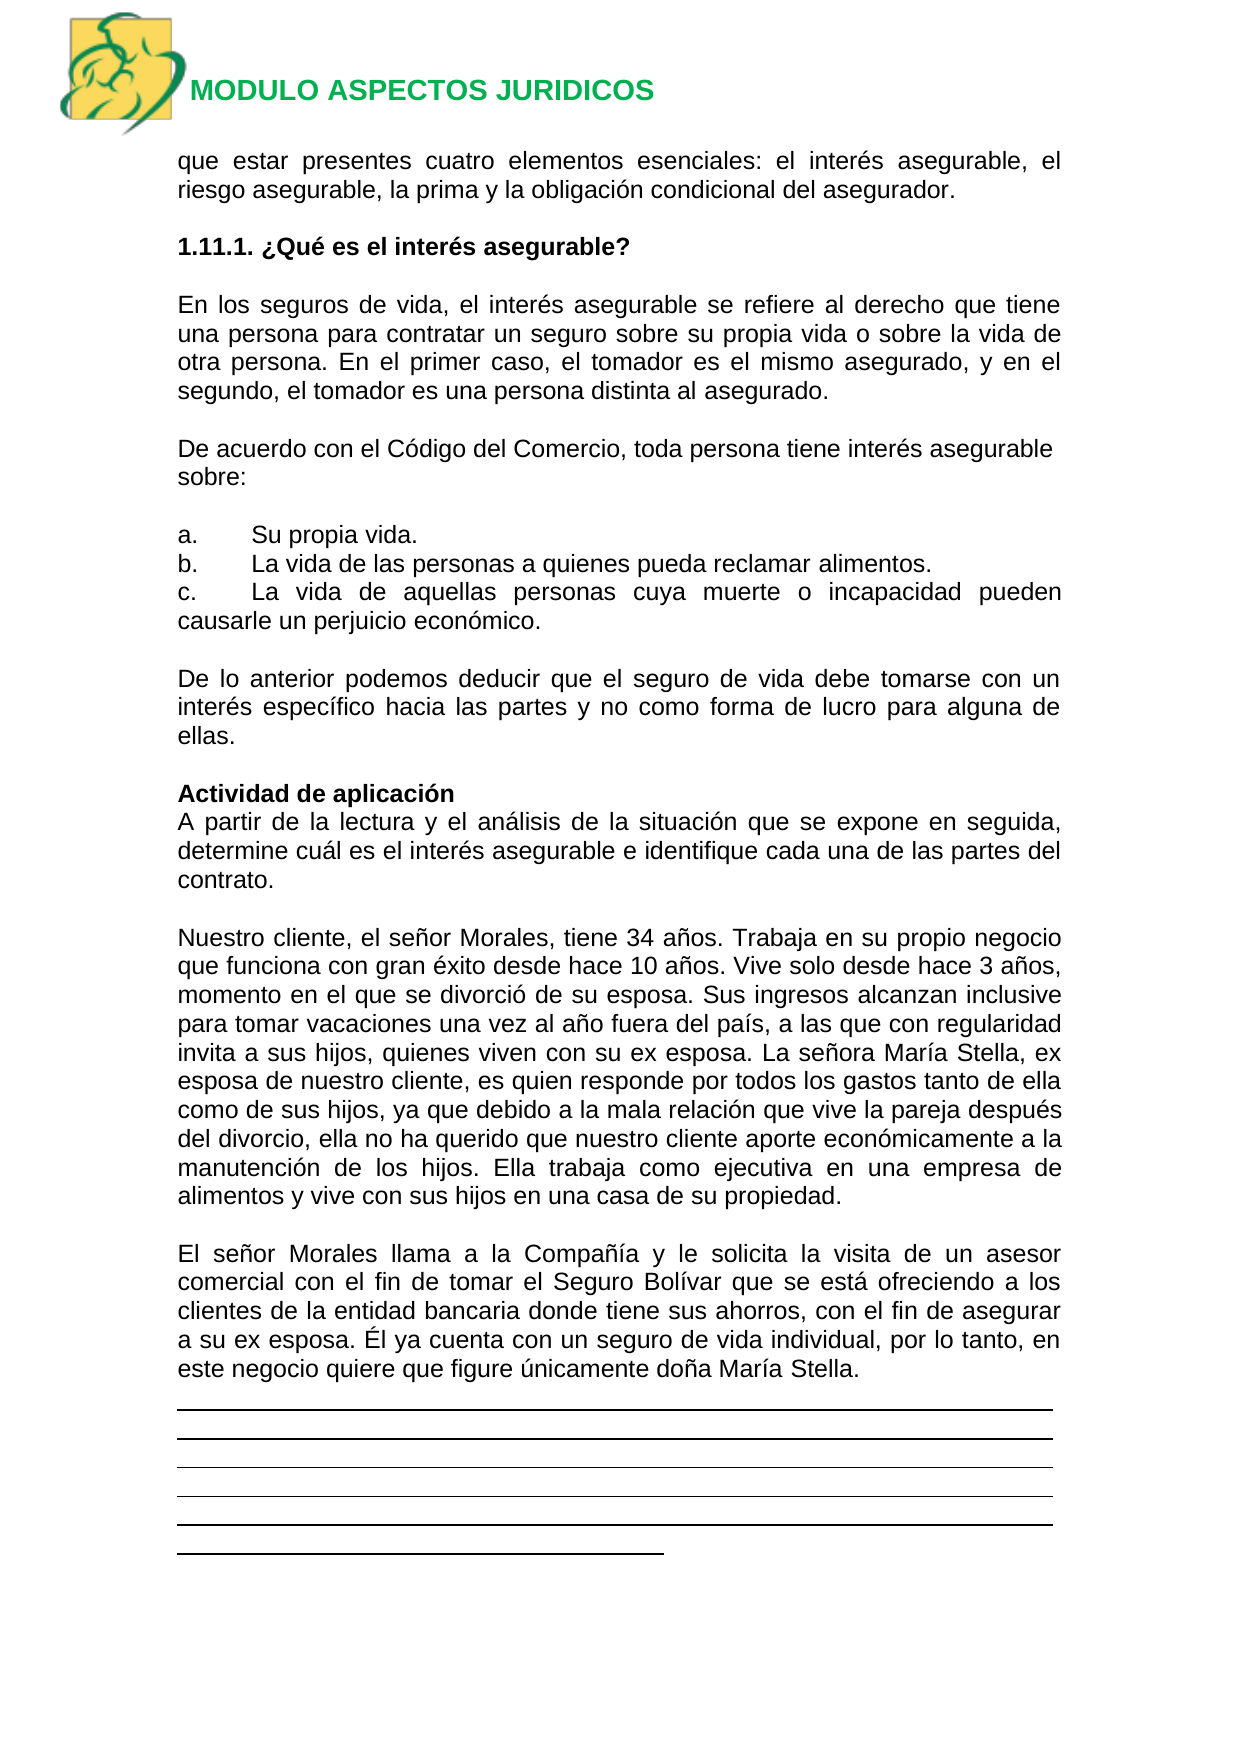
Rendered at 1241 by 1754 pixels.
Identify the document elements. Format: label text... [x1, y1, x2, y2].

text A partir de la lectura y el análisis de la situación que se expone en seguida, determine cuál es el interés asegurable e identifique cada una de las partes del contrato. [177, 807, 1063, 894]
text En los seguros de vida, el interés asegurable se refiere al derecho que tiene una persona para contratar un seguro sobre su propia vida o sobre la vida de otra persona. En el primer caso, el tomador es el mismo asegurado, y en el segundo, el tomador es una persona distinta al asegurado. [177, 290, 1063, 405]
subtitle ¿Qué es el interés asegurable? [177, 232, 1076, 261]
list Su propia vida. [177, 520, 1076, 549]
text De acuerdo con el Código del Comercio, toda persona tiene interés asegurable sobre: [177, 433, 1054, 491]
text Nuestro cliente, el señor Morales, tiene 34 años. Trabaja en su propio negocio que funciona con gran éxito desde hace 10 años. Vive solo desde hace 3 años, momento en el que se divorció de su esposa. Sus ingresos alcanzan inclusive para tomar vacaciones una vez al año fuera del país, a las que con regularidad invita a sus hijos, quienes viven con su ex esposa. La señora María Stella, ex esposa de nuestro cliente, es quien responde por todos los gastos tanto de ella como de sus hijos, ya que debido a la mala relación que vive la pareja después del divorcio, ella no ha querido que nuestro cliente aporte económicamente a la manutención de los hijos. Ella trabaja como ejecutiva en una empresa de alimentos y vive con sus hijos en una casa de su propiedad. [177, 922, 1064, 1210]
list La vida de aquellas personas cuya muerte o incapacidad pueden causarle un perjuicio económico. [177, 577, 1063, 635]
list La vida de las personas a quienes pueda reclamar alimentos. [177, 549, 1076, 577]
text que estar presentes cuatro elementos esenciales: el interés asegurable, el riesgo asegurable, la prima y la obligación condicional del asegurador. [177, 146, 1063, 203]
text De lo anterior podemos deducir que el seguro de vida debe tomarse con un interés específico hacia las partes y no como forma de lucro para alguna de ellas. [177, 664, 1062, 750]
picture [50, 2, 196, 138]
text El señor Morales llama a la Compañía y le solicita la visita de un asesor comercial con el fin de tomar el Seguro Bolívar que se está ofreciendo a los clientes de la entidad bancaria donde tiene sus ahorros, con el fin de asegurar a su ex esposa. Él ya cuenta con un seguro de vida individual, por lo tanto, en este negocio quiere que figure únicamente doña María Stella. [177, 1239, 1063, 1382]
subtitle Actividad de aplicación [177, 779, 1076, 807]
